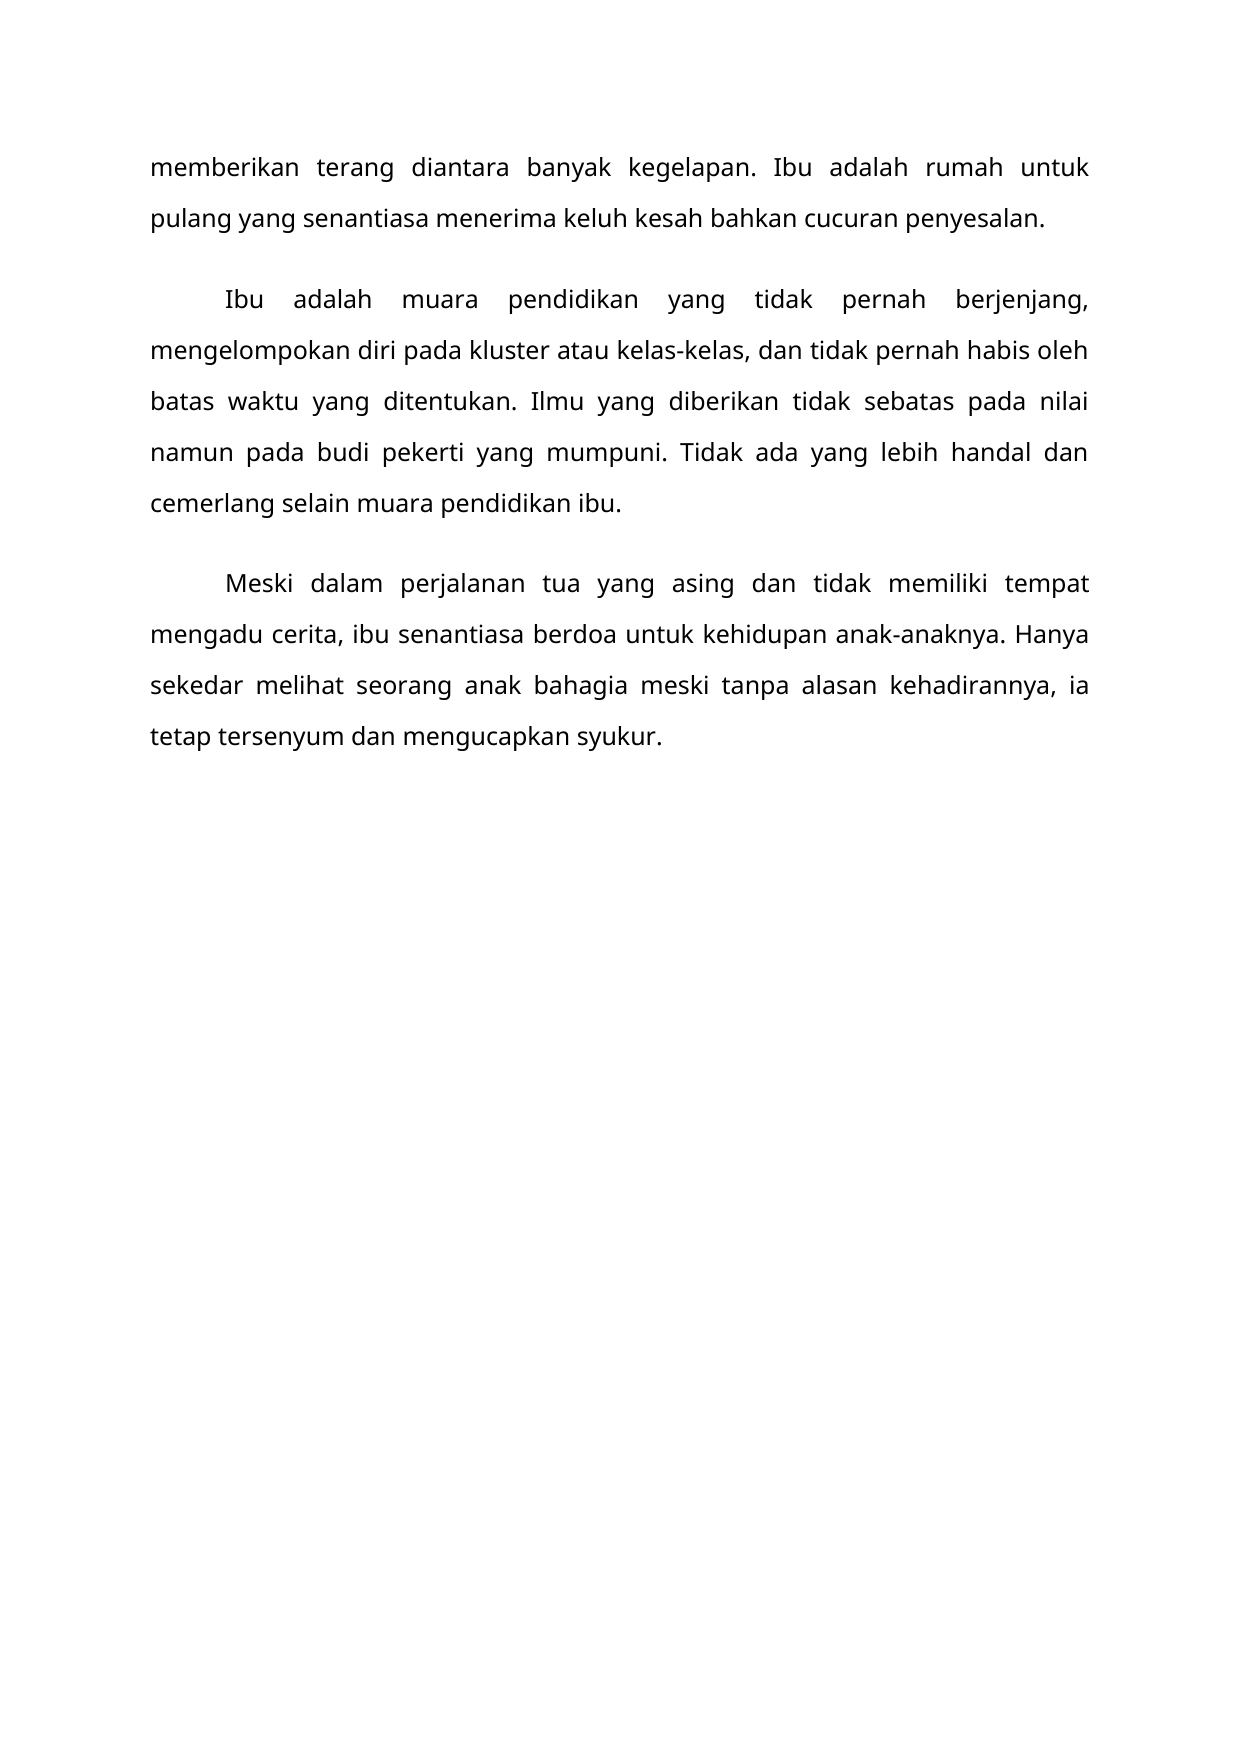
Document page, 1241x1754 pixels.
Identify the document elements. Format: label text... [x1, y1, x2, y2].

text Ibu adalah muara pendidikan yang tidak pernah berjenjang, mengelompokan diri pada kluster atau kelas-kelas, dan tidak pernah habis oleh batas waktu yang ditentukan. Ilmu yang diberikan tidak sebatas pada nilai namun pada budi pekerti yang mumpuni. Tidak ada yang lebih handal dan cemerlang selain muara pendidikan ibu. [150, 281, 1090, 519]
text Meski dalam perjalanan tua yang asing dan tidak memiliki tempat mengadu cerita, ibu senantiasa berdoa untuk kehidupan anak-anaknya. Hanya sekedar melihat seorang anak bahagia meski tanpa alasan kehadirannya, ia tetap tersenyum dan mengucapkan syukur. [150, 566, 1090, 753]
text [150, 150, 1090, 235]
